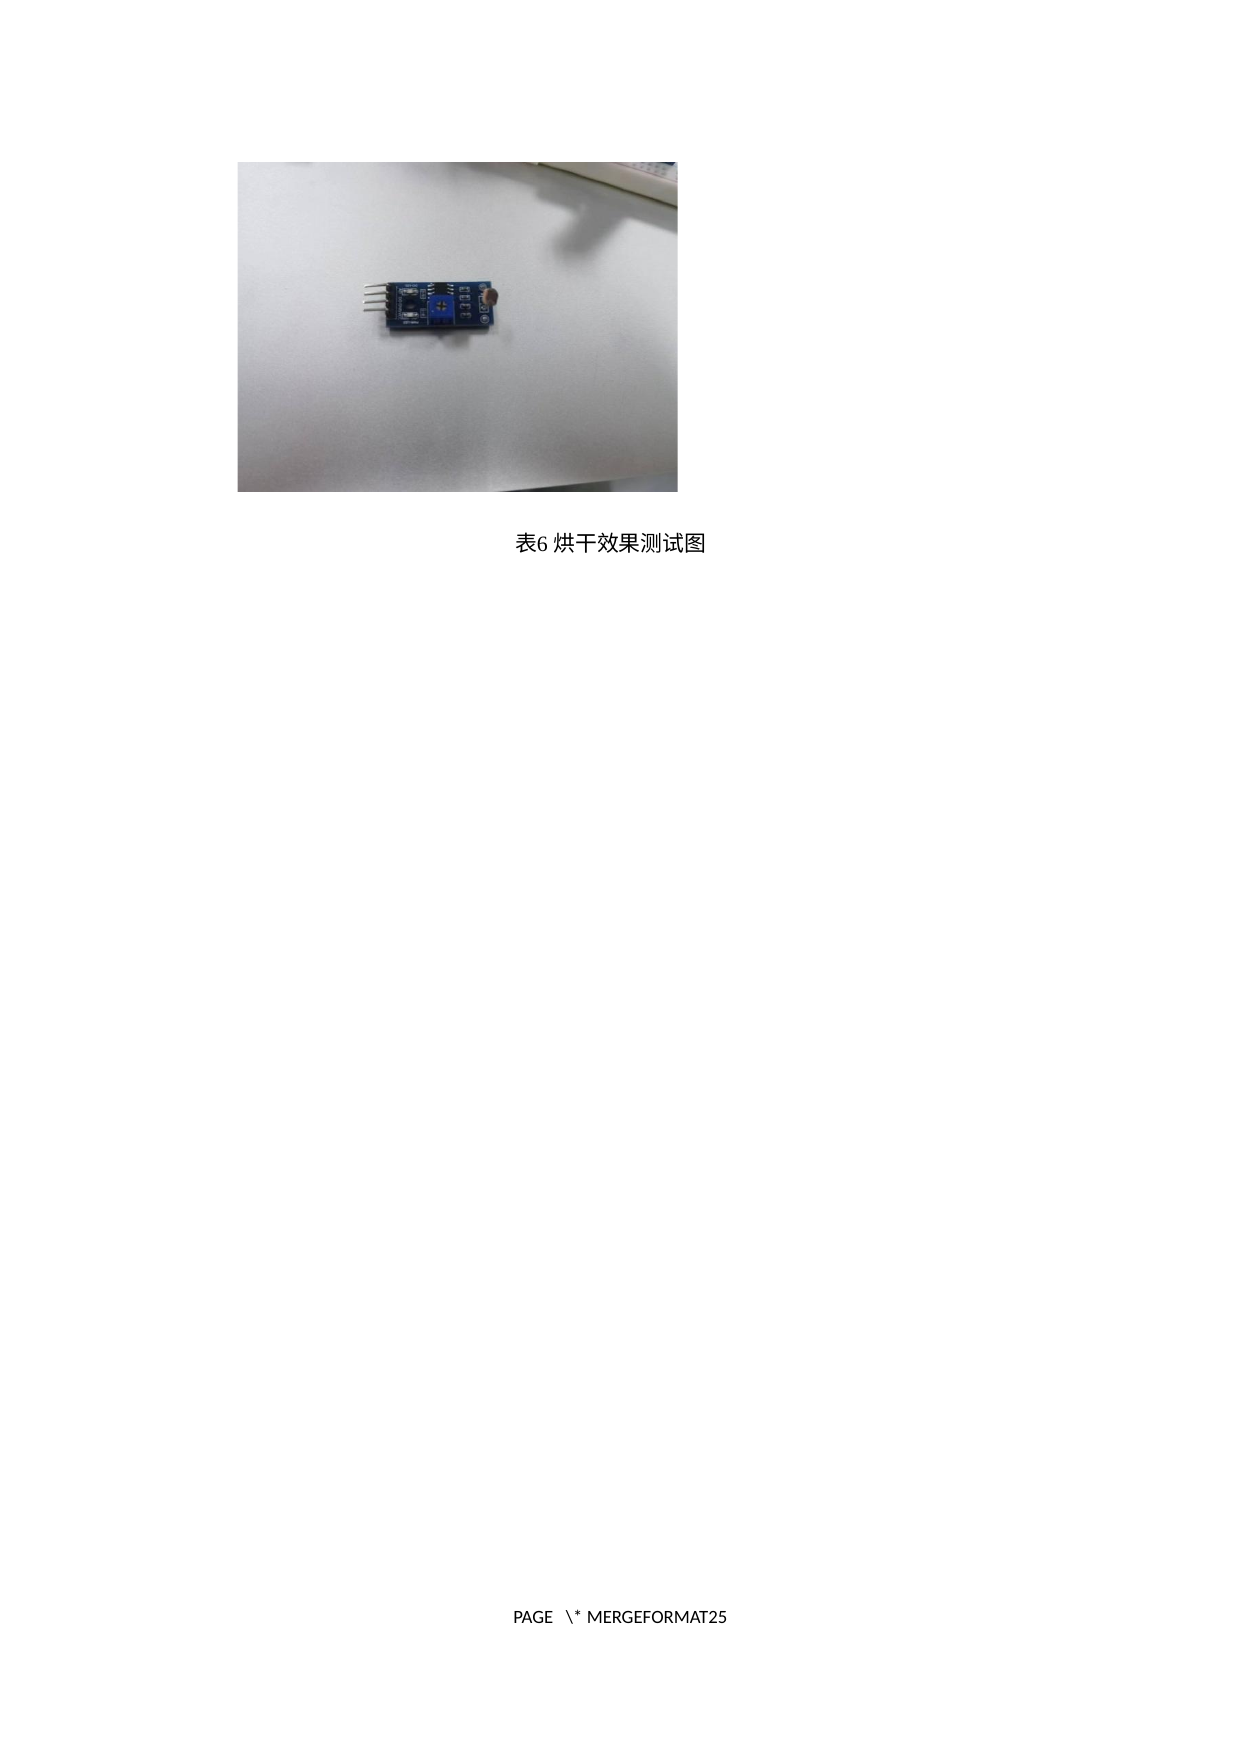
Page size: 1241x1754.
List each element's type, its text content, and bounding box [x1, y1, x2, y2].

picture [237, 162, 678, 492]
text 烘干效果测试图 [187, 526, 1053, 558]
